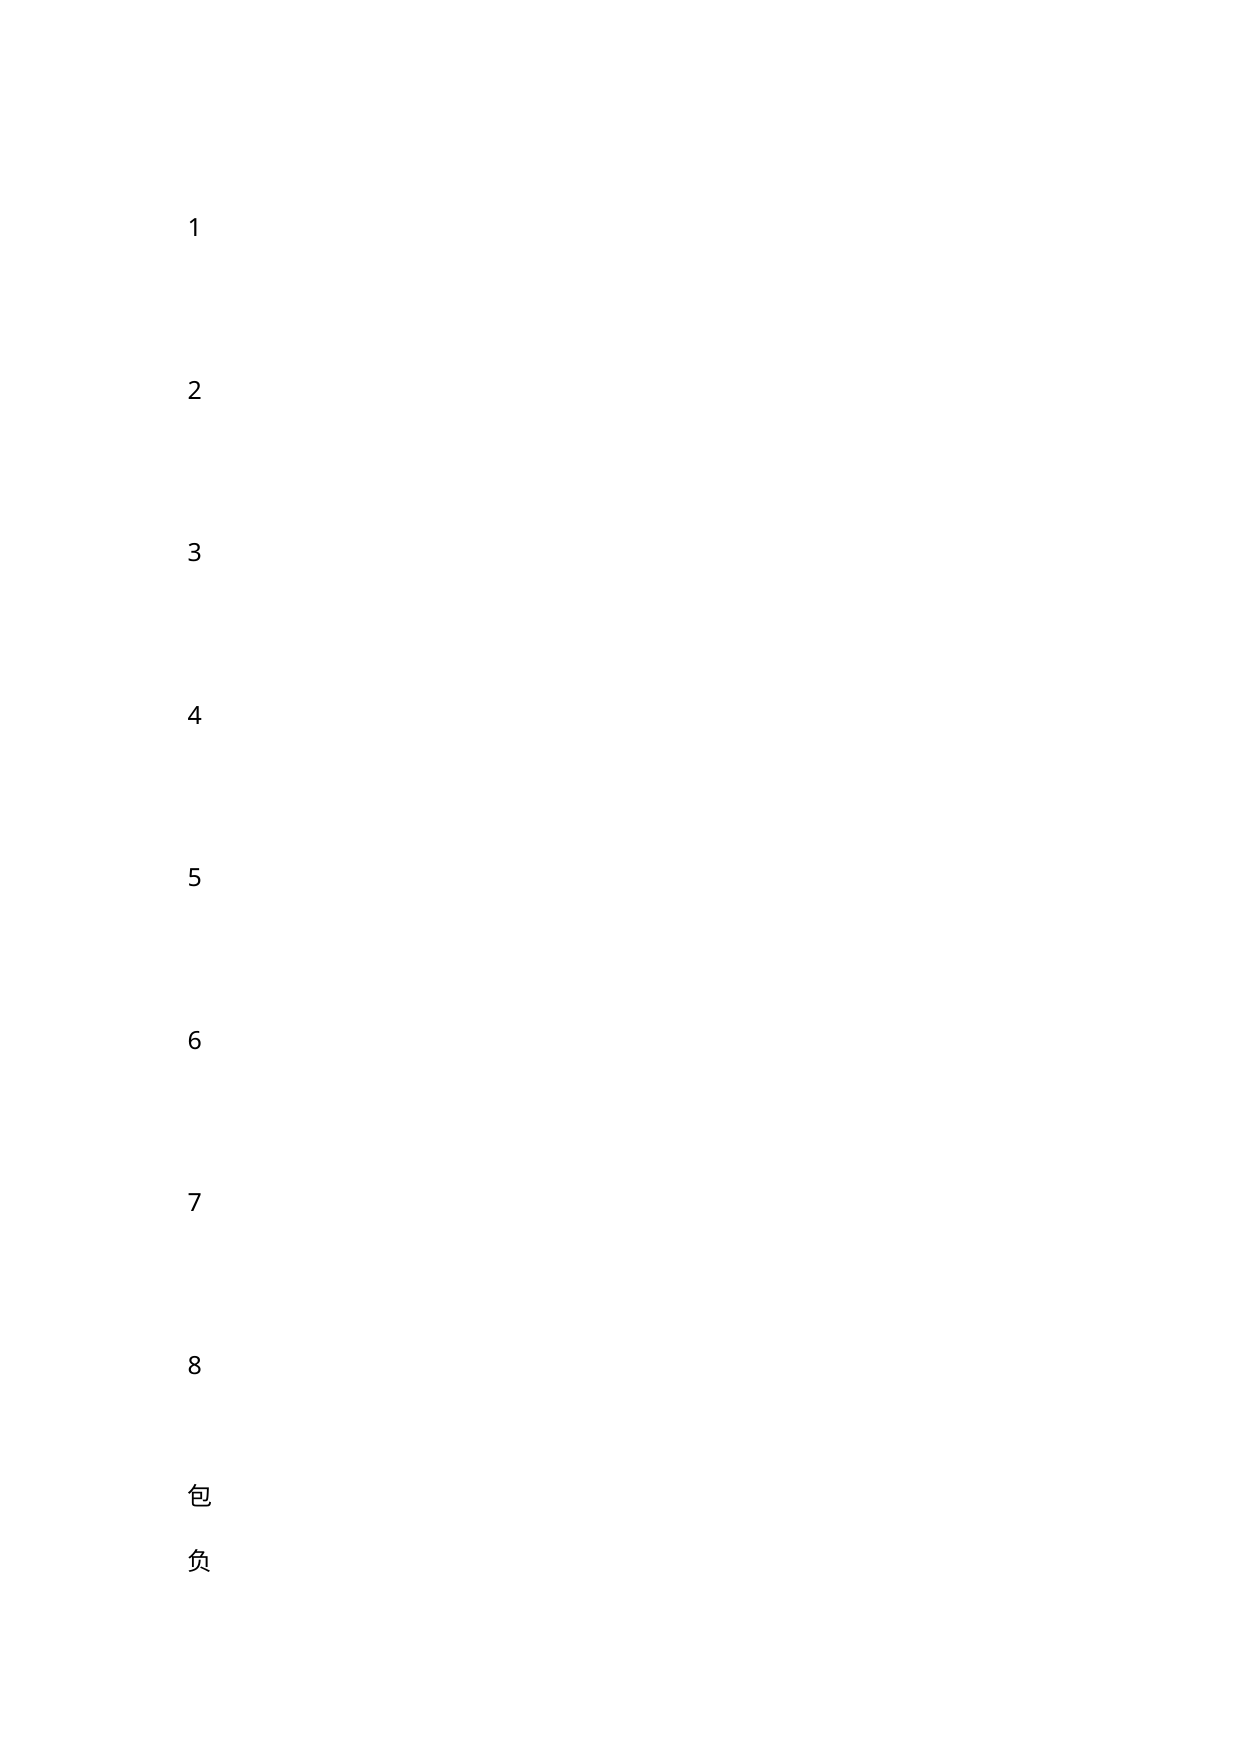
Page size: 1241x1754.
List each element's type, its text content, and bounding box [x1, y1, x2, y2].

text 包 [187, 1462, 1053, 1527]
text 5 [187, 844, 1053, 909]
text 3 [187, 519, 1053, 584]
text 2 [187, 357, 1053, 422]
text 7 [187, 1169, 1053, 1234]
text 4 [187, 682, 1053, 747]
text 1 [187, 194, 1053, 259]
text 6 [187, 1007, 1053, 1072]
text 8 [187, 1332, 1053, 1397]
text 负 [187, 1527, 1053, 1592]
